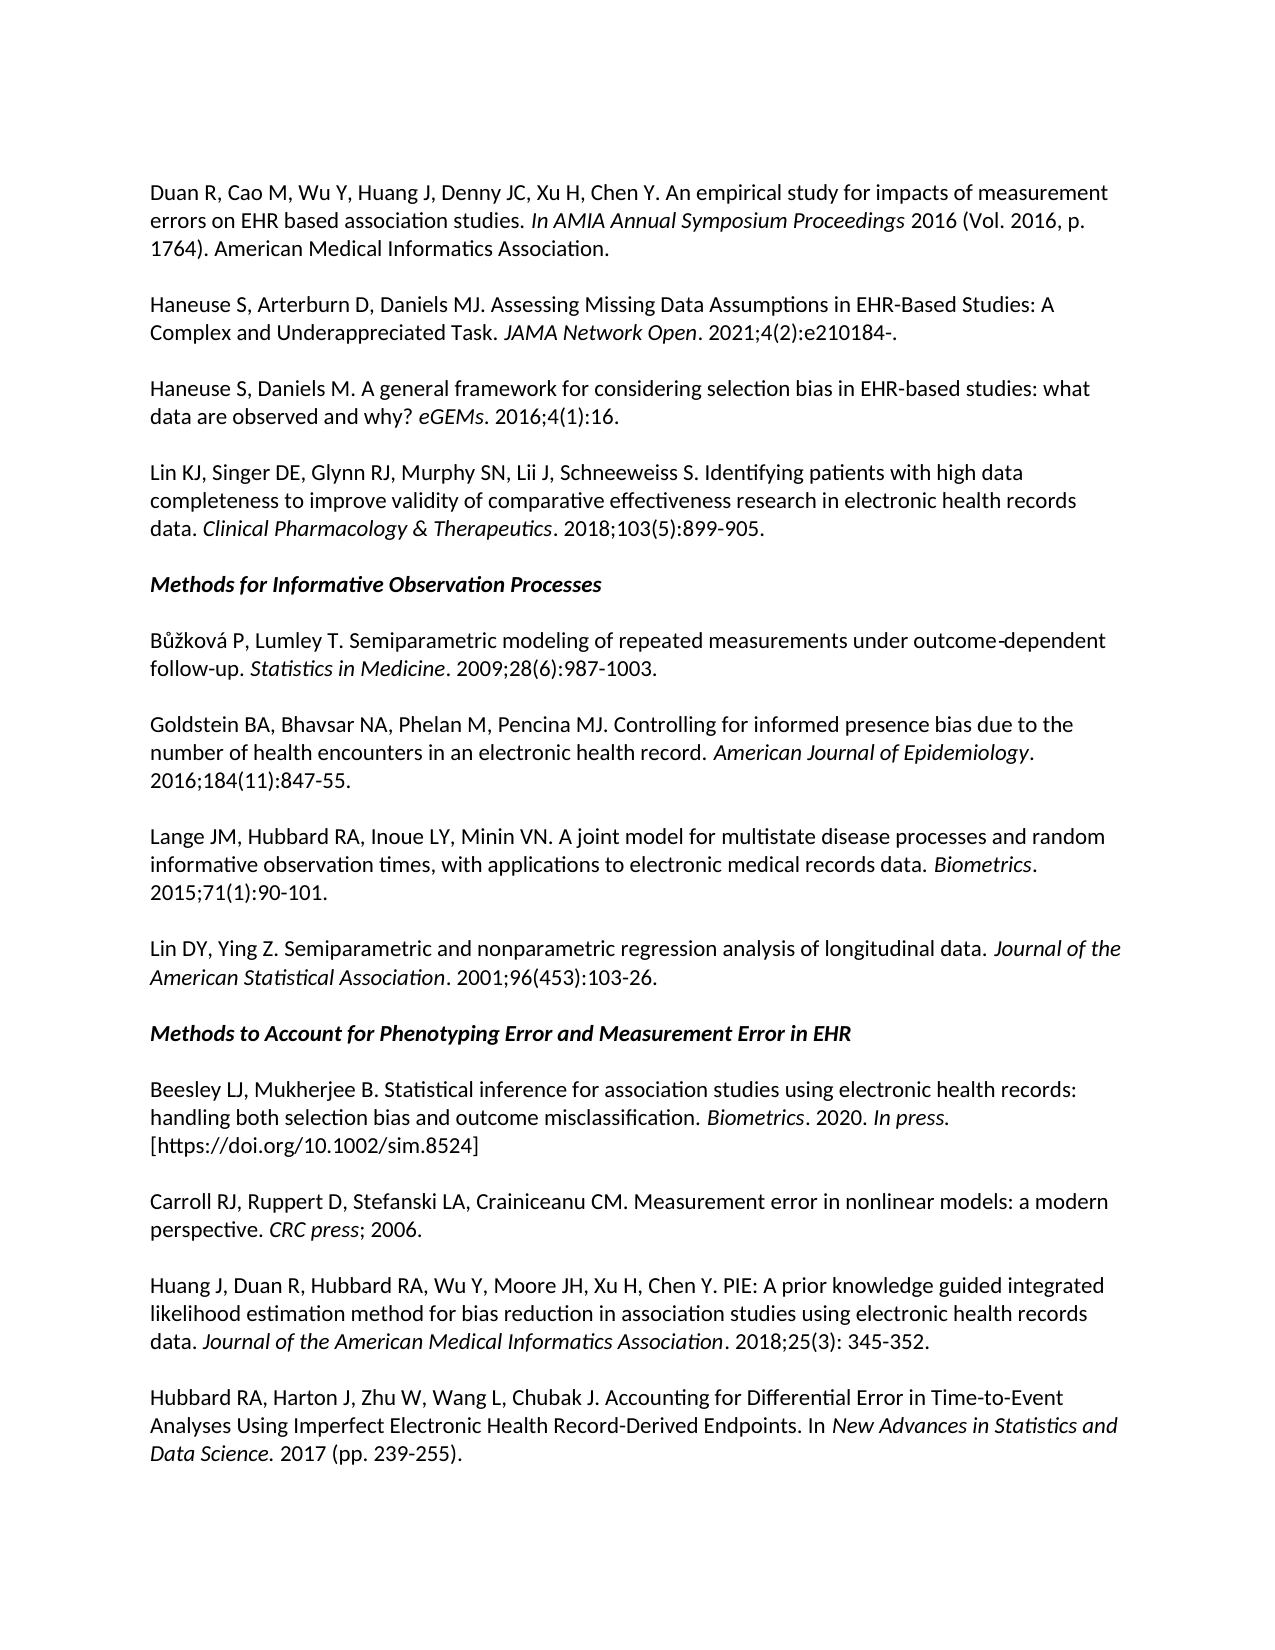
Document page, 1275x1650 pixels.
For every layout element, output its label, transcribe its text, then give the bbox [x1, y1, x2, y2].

text Bůžková P, Lumley T. Semiparametric modeling of repeated measurements under outcome‐dependent follow-up. Statistics in Medicine. 2009;28(6):987-1003. [150, 626, 1125, 682]
text Beesley LJ, Mukherjee B. Statistical inference for association studies using electronic health records: handling both selection bias and outcome misclassification. Biometrics. 2020. In press. [https://doi.org/10.1002/sim.8524] [150, 1075, 1125, 1159]
text Carroll RJ, Ruppert D, Stefanski LA, Crainiceanu CM. Measurement error in nonlinear models: a modern perspective. CRC press; 2006. [150, 1187, 1125, 1243]
text Haneuse S, Daniels M. A general framework for considering selection bias in EHR-based studies: what data are observed and why? eGEMs. 2016;4(1):16. [150, 374, 1125, 430]
text Hubbard RA, Harton J, Zhu W, Wang L, Chubak J. Accounting for Differential Error in Time-to-Event Analyses Using Imperfect Electronic Health Record-Derived Endpoints. In New Advances in Statistics and Data Science. 2017 (pp. 239-255). [150, 1383, 1125, 1467]
text Lin DY, Ying Z. Semiparametric and nonparametric regression analysis of longitudinal data. Journal of the American Statistical Association. 2001;96(453):103-26. [150, 934, 1125, 991]
text Haneuse S, Arterburn D, Daniels MJ. Assessing Missing Data Assumptions in EHR-Based Studies: A Complex and Underappreciated Task. JAMA Network Open. 2021;4(2):e210184-. [150, 290, 1125, 346]
text Methods for Informative Observation Processes [150, 570, 1125, 598]
text Goldstein BA, Bhavsar NA, Phelan M, Pencina MJ. Controlling for informed presence bias due to the number of health encounters in an electronic health record. American Journal of Epidemiology. 2016;184(11):847-55. [150, 710, 1125, 794]
text Huang J, Duan R, Hubbard RA, Wu Y, Moore JH, Xu H, Chen Y. PIE: A prior knowledge guided integrated likelihood estimation method for bias reduction in association studies using electronic health records data. Journal of the American Medical Informatics Association. 2018;25(3): 345-352. [150, 1271, 1125, 1355]
text Lange JM, Hubbard RA, Inoue LY, Minin VN. A joint model for multistate disease processes and random informative observation times, with applications to electronic medical records data. Biometrics. 2015;71(1):90-101. [150, 822, 1125, 907]
text Lin KJ, Singer DE, Glynn RJ, Murphy SN, Lii J, Schneeweiss S. Identifying patients with high data completeness to improve validity of comparative effectiveness research in electronic health records data. Clinical Pharmacology & Therapeutics. 2018;103(5):899-905. [150, 458, 1125, 542]
text Duan R, Cao M, Wu Y, Huang J, Denny JC, Xu H, Chen Y. An empirical study for impacts of measurement errors on EHR based association studies. In AMIA Annual Symposium Proceedings 2016 (Vol. 2016, p. 1764). American Medical Informatics Association. [150, 178, 1125, 262]
text Methods to Account for Phenotyping Error and Measurement Error in EHR [150, 1019, 1125, 1047]
